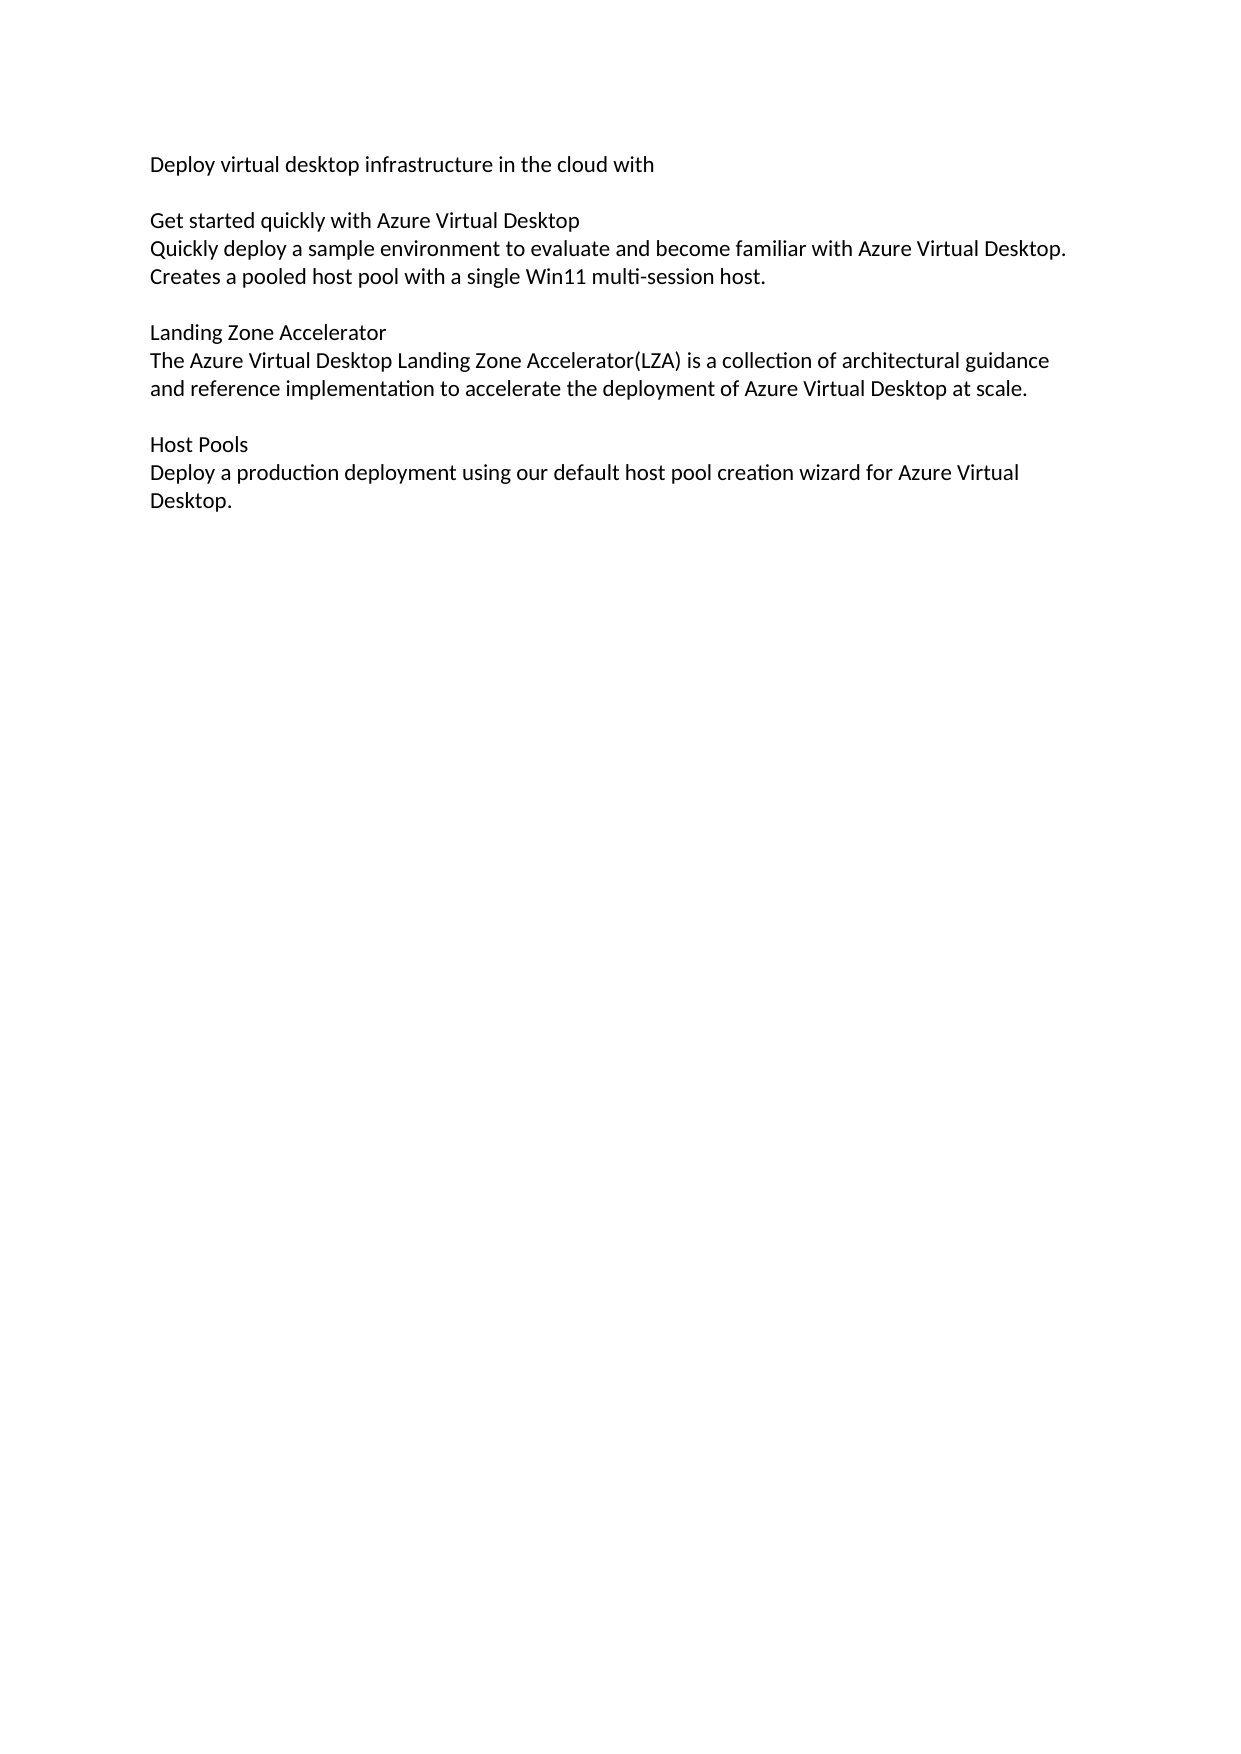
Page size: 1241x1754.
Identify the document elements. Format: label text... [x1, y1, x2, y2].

text Host Pools [150, 430, 1090, 458]
text Landing Zone Accelerator [150, 318, 1090, 346]
text Quickly deploy a sample environment to evaluate and become familiar with Azure Virtual Desktop. Creates a pooled host pool with a single Win11 multi-session host. [150, 234, 1090, 290]
text Deploy virtual desktop infrastructure in the cloud with [150, 150, 1090, 178]
text Get started quickly with Azure Virtual Desktop [150, 206, 1090, 234]
text The Azure Virtual Desktop Landing Zone Accelerator(LZA) is a collection of architectural guidance and reference implementation to accelerate the deployment of Azure Virtual Desktop at scale. [150, 346, 1090, 402]
text Deploy a production deployment using our default host pool creation wizard for Azure Virtual Desktop. [150, 458, 1090, 514]
